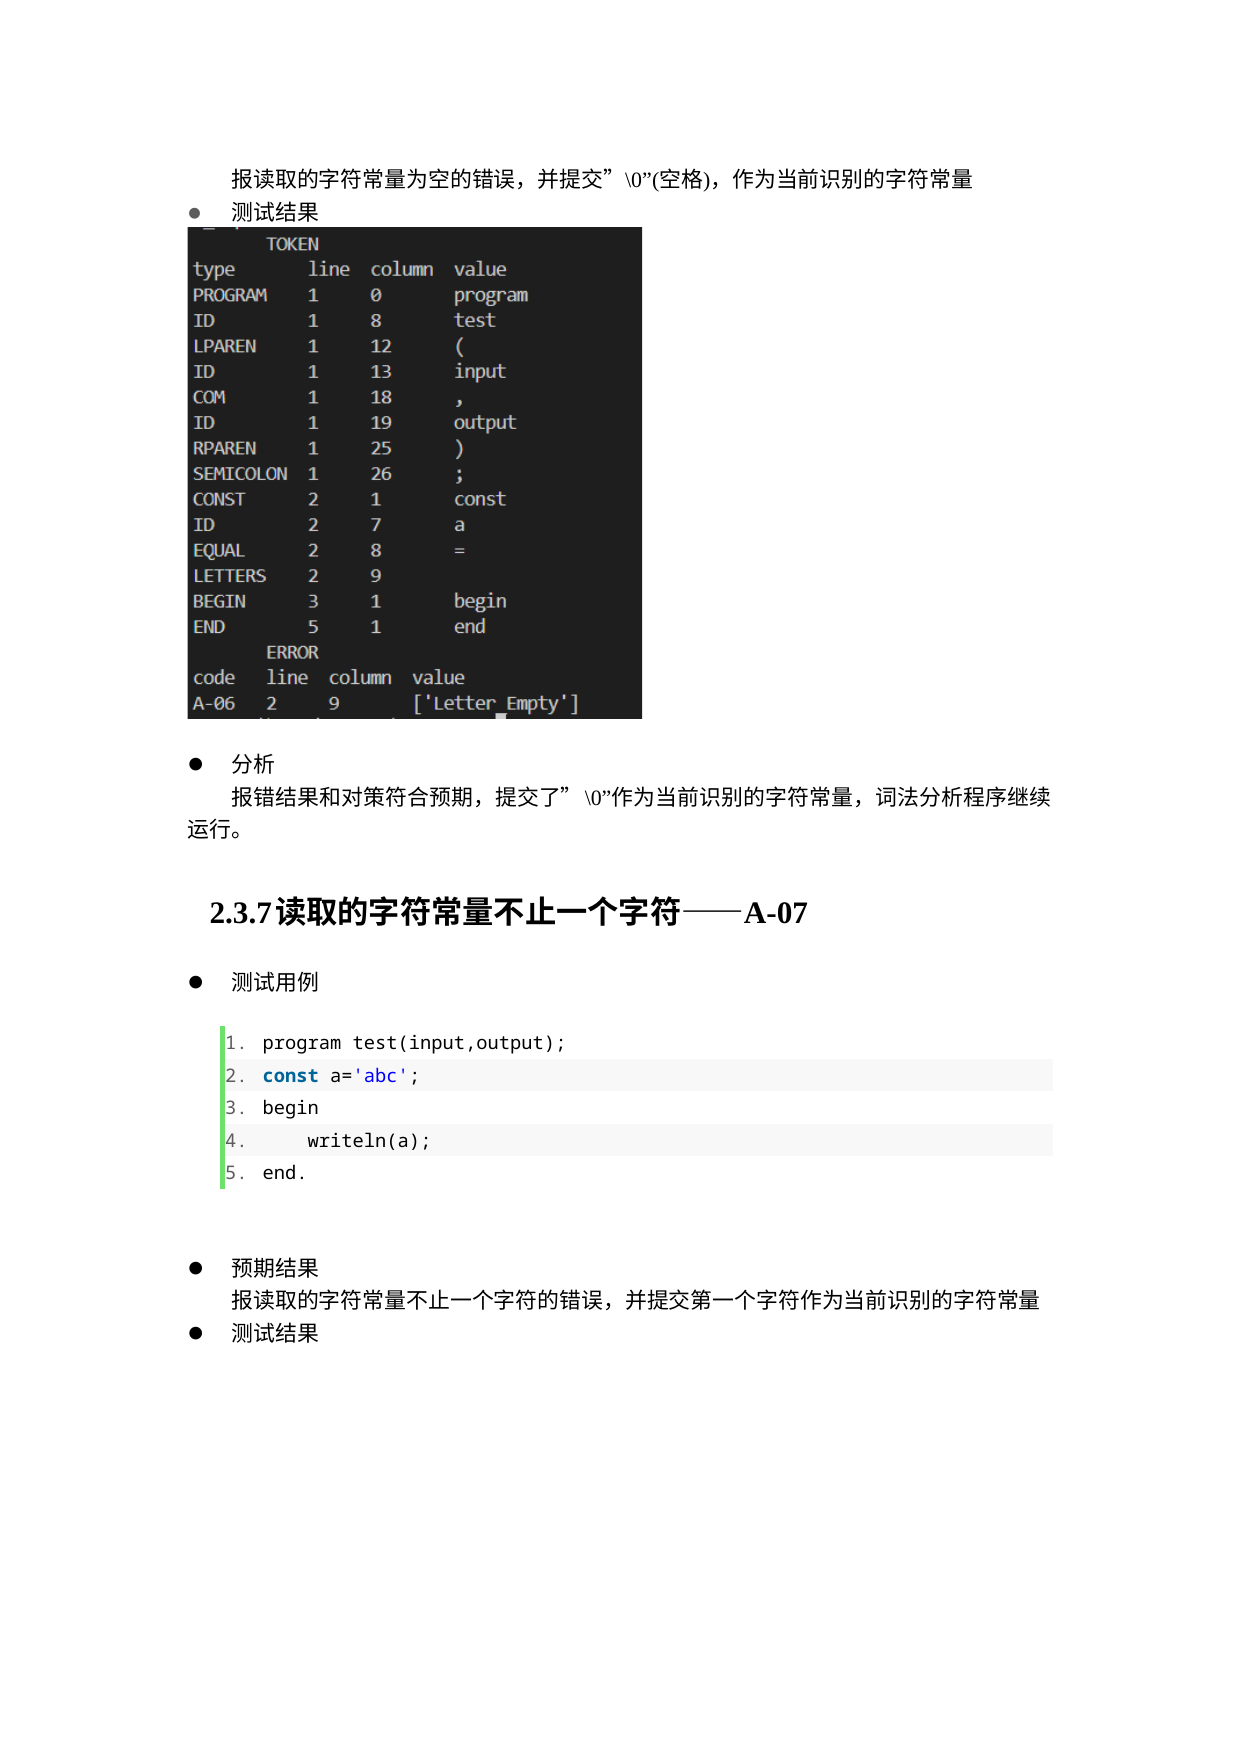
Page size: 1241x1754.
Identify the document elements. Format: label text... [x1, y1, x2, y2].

subtitle 读取的字符常量不止一个字符——A-07 [209, 877, 1053, 942]
text 报错结果和对策符合预期，提交了”\0”作为当前识别的字符常量，词法分析程序继续运行。 [187, 779, 1053, 844]
list writeln(a); [225, 1124, 1053, 1156]
list 测试结果 [187, 194, 1053, 227]
text 报读取的字符常量不止一个字符的错误，并提交第一个字符作为当前识别的字符常量 [187, 1283, 1053, 1315]
list 测试用例 [187, 964, 1053, 997]
list 预期结果 [187, 1250, 1053, 1283]
text 报读取的字符常量为空的错误，并提交”\0”(空格)，作为当前识别的字符常量 [187, 162, 1053, 194]
list program test(input,output); [225, 1026, 1053, 1059]
list 分析 [187, 747, 1053, 779]
picture [187, 227, 643, 719]
list const a='abc'; [225, 1059, 1053, 1091]
list 测试结果 [187, 1315, 1053, 1348]
list end. [225, 1156, 1053, 1189]
list begin [225, 1091, 1053, 1124]
